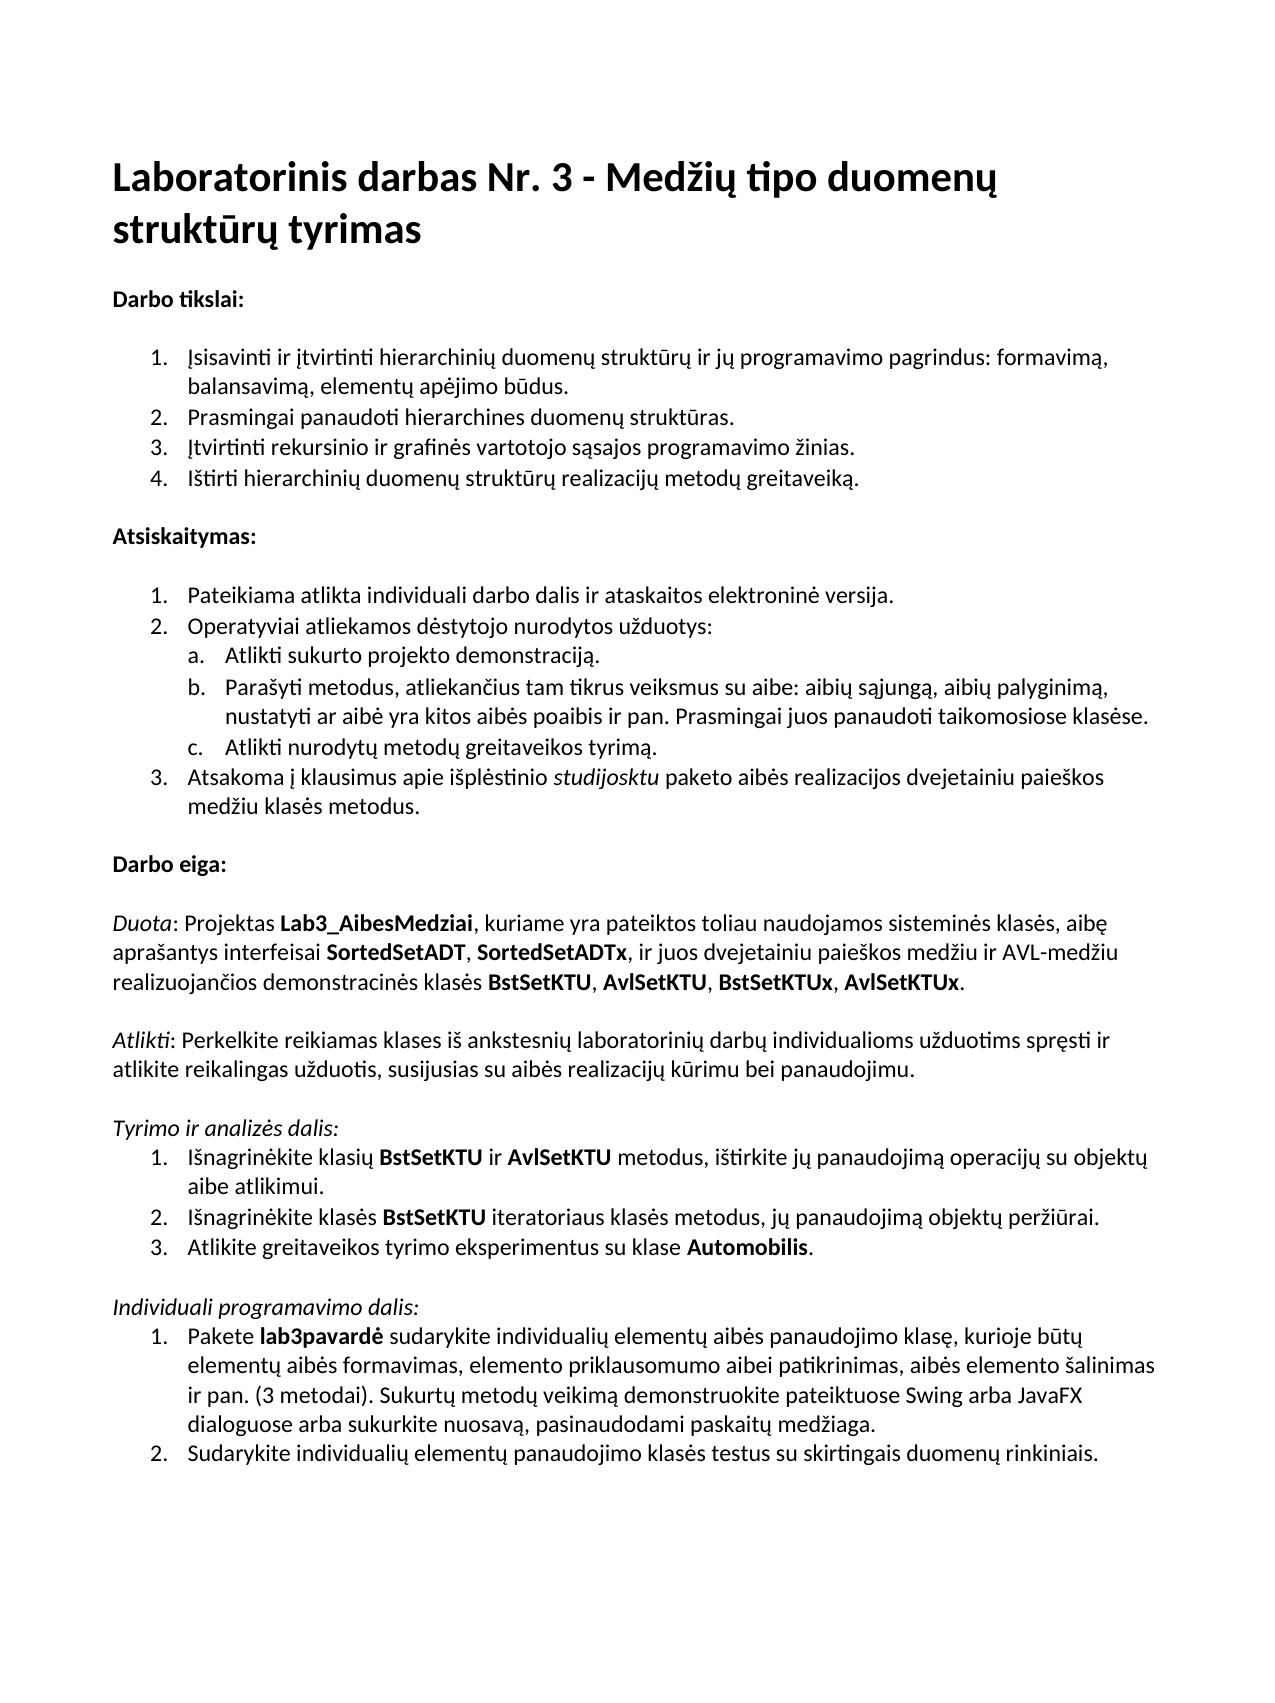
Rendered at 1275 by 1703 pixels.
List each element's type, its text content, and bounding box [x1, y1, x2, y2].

list Atsakoma į klausimus apie išplėstinio studijosktu paketo aibės realizacijos dvejetainiu paieškos medžiu klasės metodus. [150, 762, 1162, 820]
list Sudarykite individualių elementų panaudojimo klasės testus su skirtingais duomenų rinkiniais. [150, 1438, 1162, 1468]
text Duota: Projektas Lab3_AibesMedziai, kuriame yra pateiktos toliau naudojamos sisteminės klasės, aibę aprašantys interfeisai SortedSetADT, SortedSetADTx, ir juos dvejetainiu paieškos medžiu ir AVL-medžiu realizuojančios demonstracinės klasės BstSetKTU, AvlSetKTU, BstSetKTUx, AvlSetKTUx. [112, 908, 1162, 996]
list Išnagrinėkite klasių BstSetKTU ir AvlSetKTU metodus, ištirkite jų panaudojimą operacijų su objektų aibe atlikimui. [150, 1142, 1162, 1201]
text Laboratorinis darbas Nr. 3 - Medžių tipo duomenų struktūrų tyrimas [112, 150, 1162, 254]
list Išnagrinėkite klasės BstSetKTU iteratoriaus klasės metodus, jų panaudojimą objektų peržiūrai. [150, 1202, 1162, 1231]
text Darbo tikslai: [112, 284, 1162, 313]
list Pakete lab3pavardė sudarykite individualių elementų aibės panaudojimo klasę, kurioje būtų elementų aibės formavimas, elemento priklausomumo aibei patikrinimas, aibės elemento šalinimas ir pan. (3 metodai). Sukurtų metodų veikimą demonstruokite pateiktuose Swing arba JavaFX dialoguose arba sukurkite nuosavą, pasinaudodami paskaitų medžiaga. [150, 1321, 1162, 1438]
list Ištirti hierarchinių duomenų struktūrų realizacijų metodų greitaveiką. [150, 463, 1162, 492]
list Atlikite greitaveikos tyrimo eksperimentus su klase Automobilis. [150, 1232, 1162, 1262]
list Įsisavinti ir įtvirtinti hierarchinių duomenų struktūrų ir jų programavimo pagrindus: formavimą, balansavimą, elementų apėjimo būdus. [150, 342, 1162, 401]
text Darbo eiga: [112, 849, 1162, 879]
list Prasmingai panaudoti hierarchines duomenų struktūras. [150, 402, 1162, 431]
text Individuali programavimo dalis: [112, 1292, 1162, 1321]
list Pateikiama atlikta individuali darbo dalis ir ataskaitos elektroninė versija. [150, 580, 1162, 609]
list Atlikti nurodytų metodų greitaveikos tyrimą. [187, 732, 1162, 762]
text Atlikti: Perkelkite reikiamas klases iš ankstesnių laboratorinių darbų individualioms užduotims spręsti ir atlikite reikalingas užduotis, susijusias su aibės realizacijų kūrimu bei panaudojimu. [112, 1025, 1162, 1084]
list Parašyti metodus, atliekančius tam tikrus veiksmus su aibe: aibių sąjungą, aibių palyginimą, nustatyti ar aibė yra kitos aibės poaibis ir pan. Prasmingai juos panaudoti taikomosiose klasėse. [187, 672, 1162, 730]
list Įtvirtinti rekursinio ir grafinės vartotojo sąsajos programavimo žinias. [150, 432, 1162, 462]
list Operatyviai atliekamos dėstytojo nurodytos užduotys: [150, 611, 1162, 640]
list Atlikti sukurto projekto demonstraciją. [187, 640, 1162, 670]
text Atsiskaitymas: [112, 521, 1162, 551]
text Tyrimo ir analizės dalis: [112, 1113, 1162, 1142]
